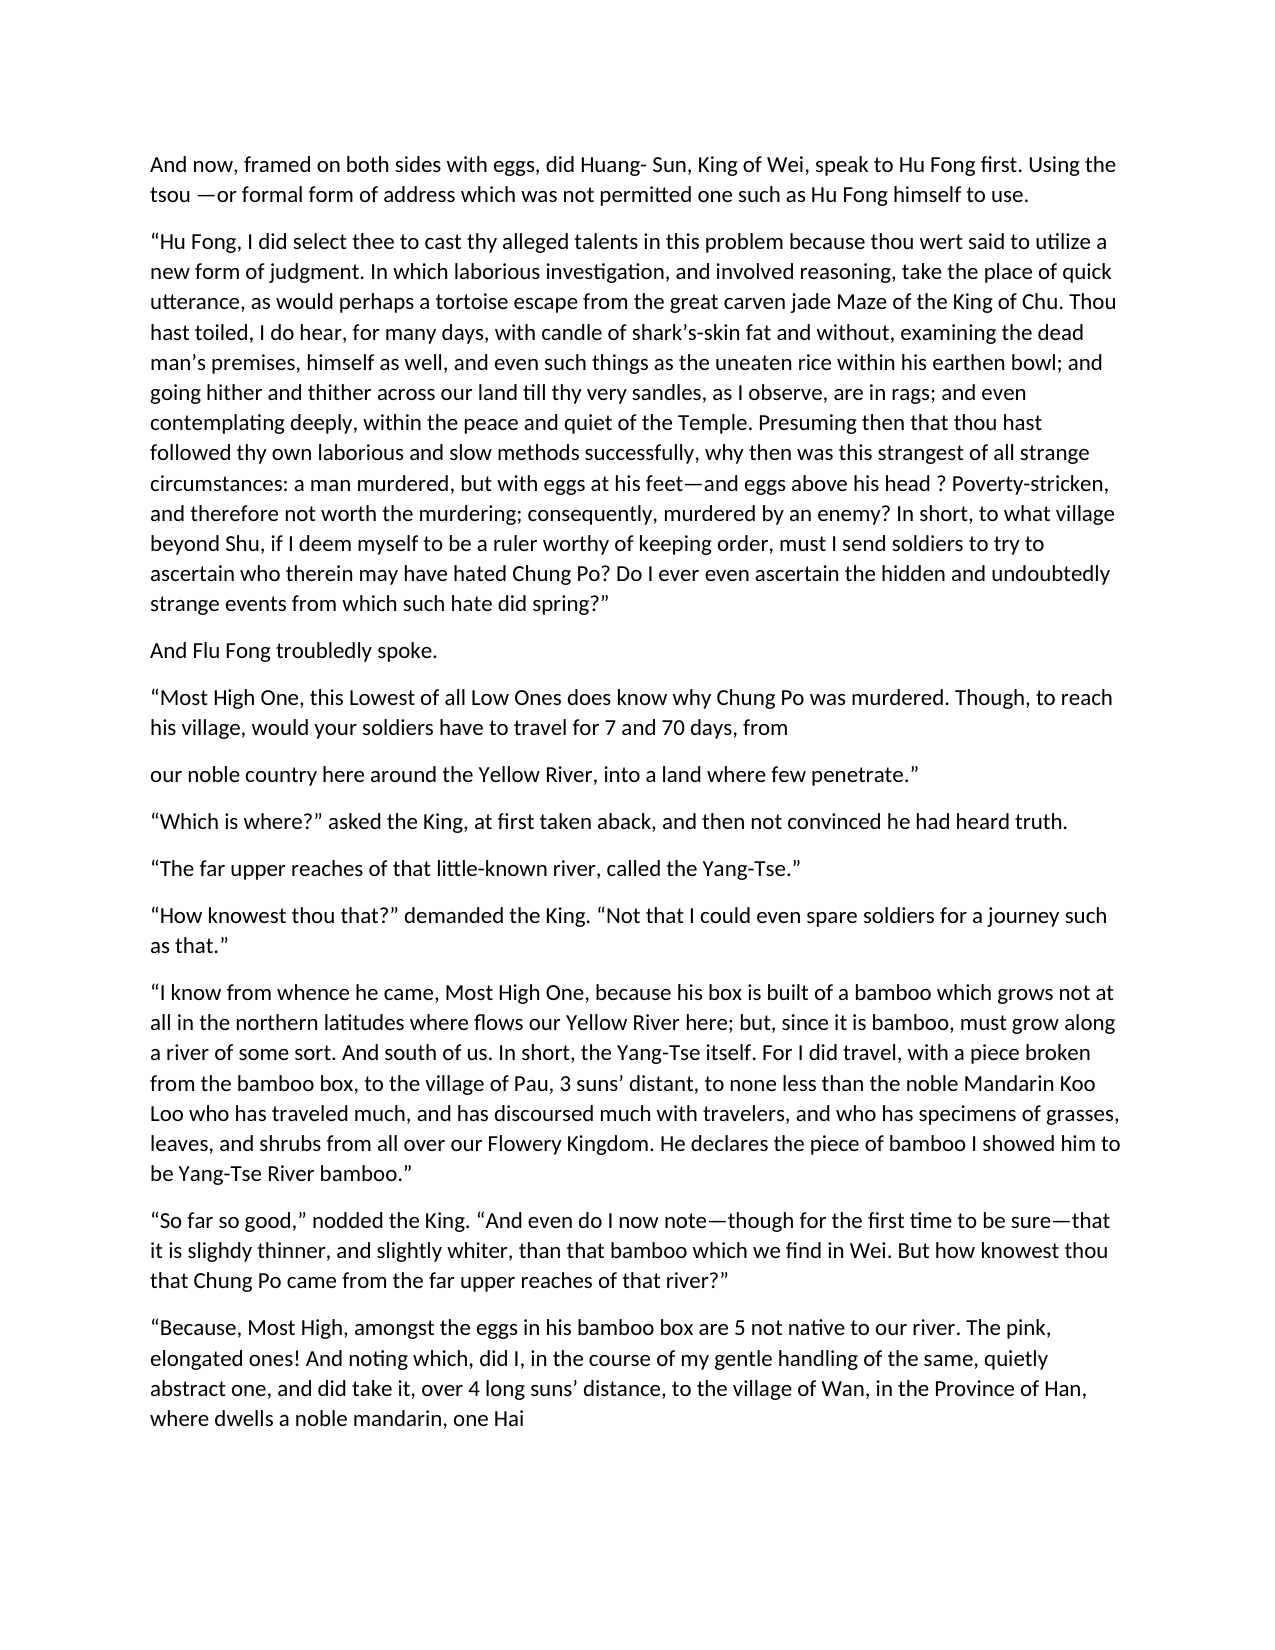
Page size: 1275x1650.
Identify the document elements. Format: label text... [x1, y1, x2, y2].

text “Hu Fong, I did select thee to cast thy alleged talents in this problem because thou wert said to utilize a new form of judgment. In which laborious investigation, and involved reasoning, take the place of quick utterance, as would perhaps a tortoise escape from the great carven jade Maze of the King of Chu. Thou hast toiled, I do hear, for many days, with candle of shark’s-skin fat and without, examining the dead man’s premises, himself as well, and even such things as the uneaten rice within his earthen bowl; and going hither and thither across our land till thy very sandles, as I observe, are in rags; and even contemplating deeply, within the peace and quiet of the Temple. Presuming then that thou hast followed thy own laborious and slow methods successfully, why then was this strangest of all strange circumstances: a man murdered, but with eggs at his feet—and eggs above his head ? Poverty-stricken, and therefore not worth the murdering; consequently, murdered by an enemy? In short, to what village beyond Shu, if I deem myself to be a ruler worthy of keeping order, must I send soldiers to try to ascertain who therein may have hated Chung Po? Do I ever even ascertain the hidden and undoubtedly strange events from which such hate did spring?” [150, 227, 1125, 618]
text And now, framed on both sides with eggs, did Huang- Sun, King of Wei, speak to Hu Fong first. Using the tsou —or formal form of address which was not permitted one such as Hu Fong himself to use. [150, 150, 1125, 208]
text “Which is where?” asked the King, at first taken aback, and then not convinced he had heard truth. [150, 807, 1125, 835]
text “The far upper reaches of that little-known river, called the Yang-Tse.” [150, 854, 1125, 882]
text And Flu Fong troubledly spoke. [150, 636, 1125, 664]
text “I know from whence he came, Most High One, because his box is built of a bamboo which grows not at all in the northern latitudes where flows our Yellow River here; but, since it is bamboo, must grow along a river of some sort. And south of us. In short, the Yang-Tse itself. For I did travel, with a piece broken from the bamboo box, to the village of Pau, 3 suns’ distant, to none less than the noble Mandarin Koo Loo who has traveled much, and has discoursed much with travelers, and who has specimens of grasses, leaves, and shrubs from all over our Flowery Kingdom. He declares the piece of bamboo I showed him to be Yang-Tse River bamboo.” [150, 978, 1125, 1187]
text our noble country here around the Yellow River, into a land where few penetrate.” [150, 760, 1125, 788]
text “Because, Most High, amongst the eggs in his bamboo box are 5 not native to our river. The pink, elongated ones! And noting which, did I, in the course of my gentle handling of the same, quietly abstract one, and did take it, over 4 long suns’ distance, to the village of Wan, in the Province of Han, where dwells a noble mandarin, one Hai [150, 1313, 1125, 1432]
text “How knowest thou that?” demanded the King. “Not that I could even spare soldiers for a journey such as that.” [150, 901, 1125, 959]
text “So far so good,” nodded the King. “And even do I now note—though for the first time to be sure—that it is slighdy thinner, and slightly whiter, than that bamboo which we find in Wei. But how knowest thou that Chung Po came from the far upper reaches of that river?” [150, 1206, 1125, 1295]
text “Most High One, this Lowest of all Low Ones does know why Chung Po was murdered. Though, to reach his village, would your soldiers have to travel for 7 and 70 days, from [150, 683, 1125, 742]
